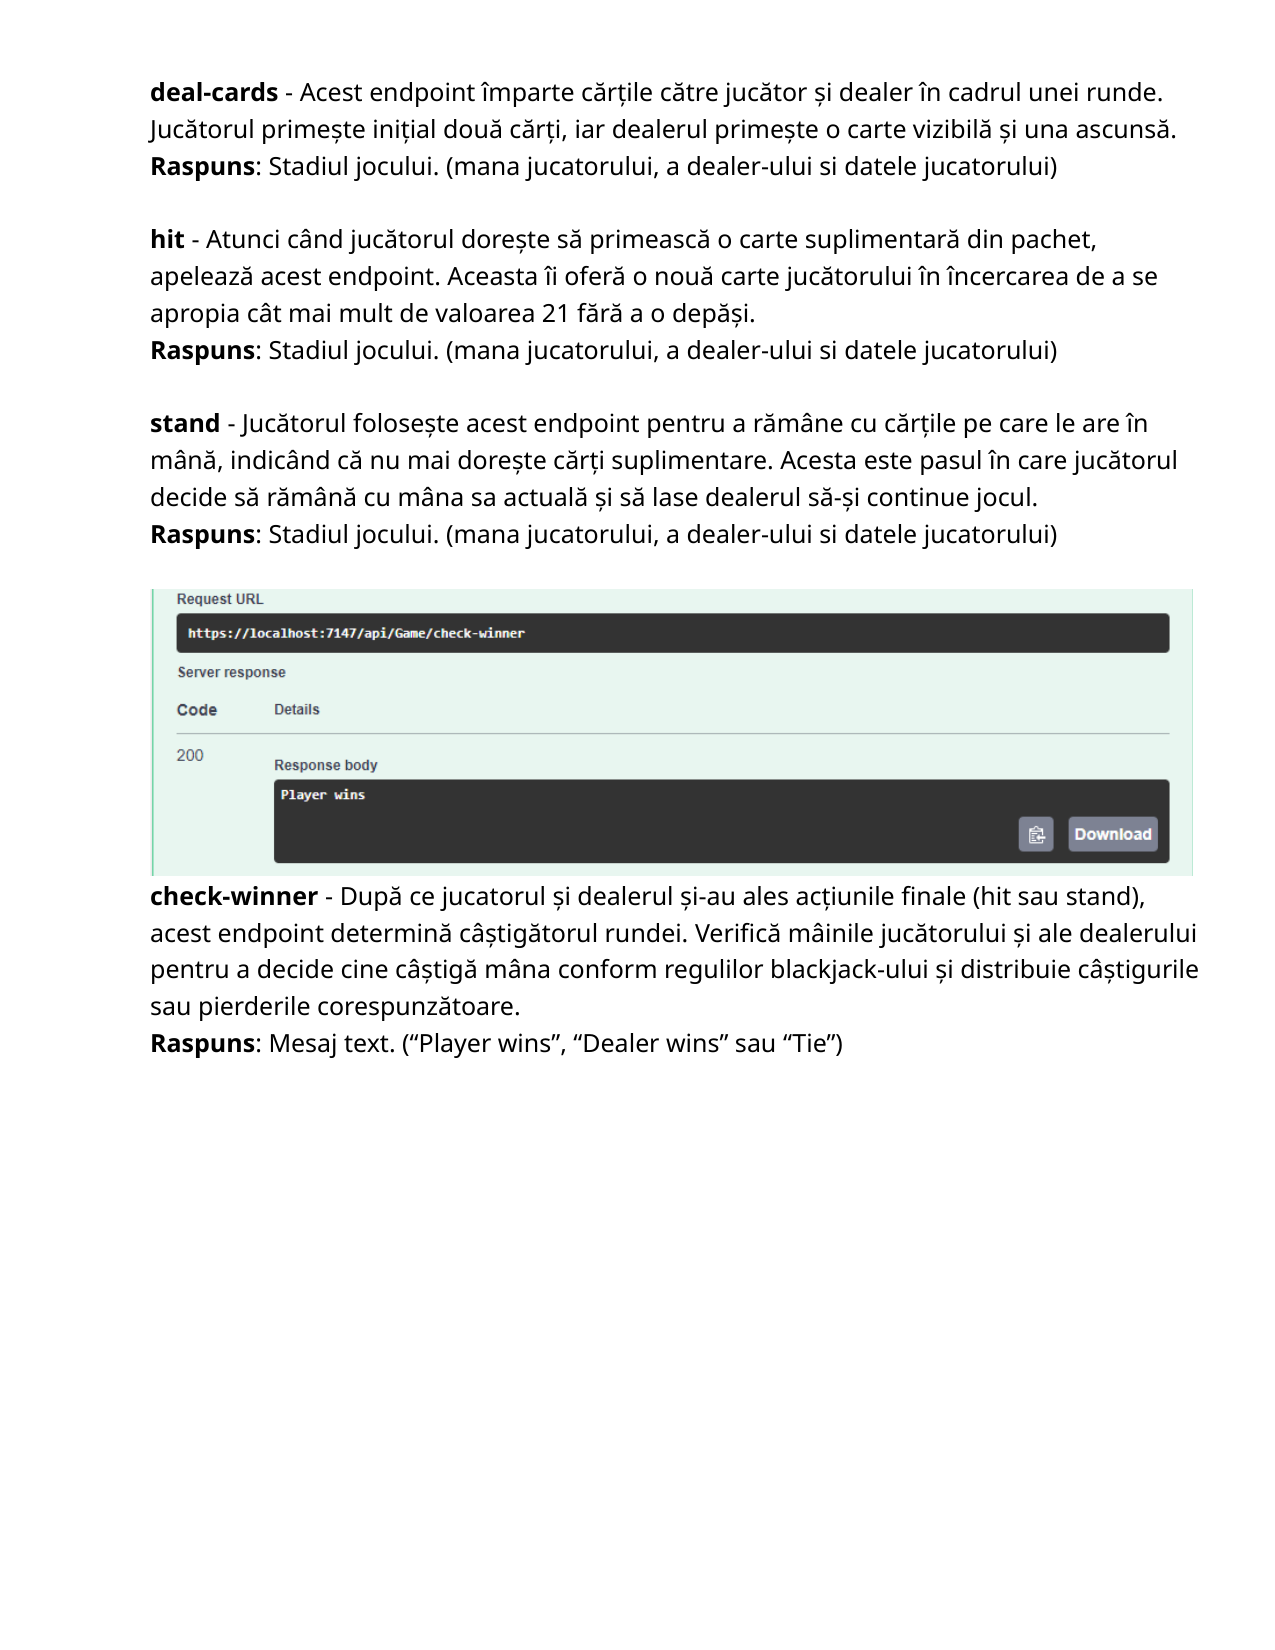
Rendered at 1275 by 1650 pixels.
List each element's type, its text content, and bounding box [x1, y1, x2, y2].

list check-winner - După ce jucatorul și dealerul și-au ales acțiunile finale (hit sau stand), acest endpoint determină câștigătorul rundei. Verifică mâinile jucătorului și ale dealerului pentru a decide cine câștigă mâna conform regulilor blackjack-ului și distribuie câștigurile sau pierderile corespunzătoare. [150, 878, 1200, 1023]
list Raspuns: Mesaj text. (“Player wins”, “Dealer wins” sau “Tie”) [150, 1026, 1200, 1060]
picture [150, 589, 1193, 876]
list hit - Atunci când jucătorul dorește să primească o carte suplimentară din pachet, apelează acest endpoint. Aceasta îi oferă o nouă carte jucătorului în încercarea de a se apropia cât mai mult de valoarea 21 fără a o depăși. [150, 222, 1200, 330]
list stand - Jucătorul folosește acest endpoint pentru a rămâne cu cărțile pe care le are în mână, indicând că nu mai dorește cărți suplimentare. Acesta este pasul în care jucătorul decide să rămână cu mâna sa actuală și să lase dealerul să-și continue jocul. [150, 406, 1200, 513]
list deal-cards - Acest endpoint împarte cărțile către jucător și dealer în cadrul unei runde. Jucătorul primește inițial două cărți, iar dealerul primește o carte vizibilă și una ascunsă. [150, 75, 1200, 146]
list Raspuns: Stadiul jocului. (mana jucatorului, a dealer-ului si datele jucatorului) [150, 148, 1200, 183]
list Raspuns: Stadiul jocului. (mana jucatorului, a dealer-ului si datele jucatorului) [150, 332, 1200, 366]
list Raspuns: Stadiul jocului. (mana jucatorului, a dealer-ului si datele jucatorului) [150, 516, 1200, 550]
